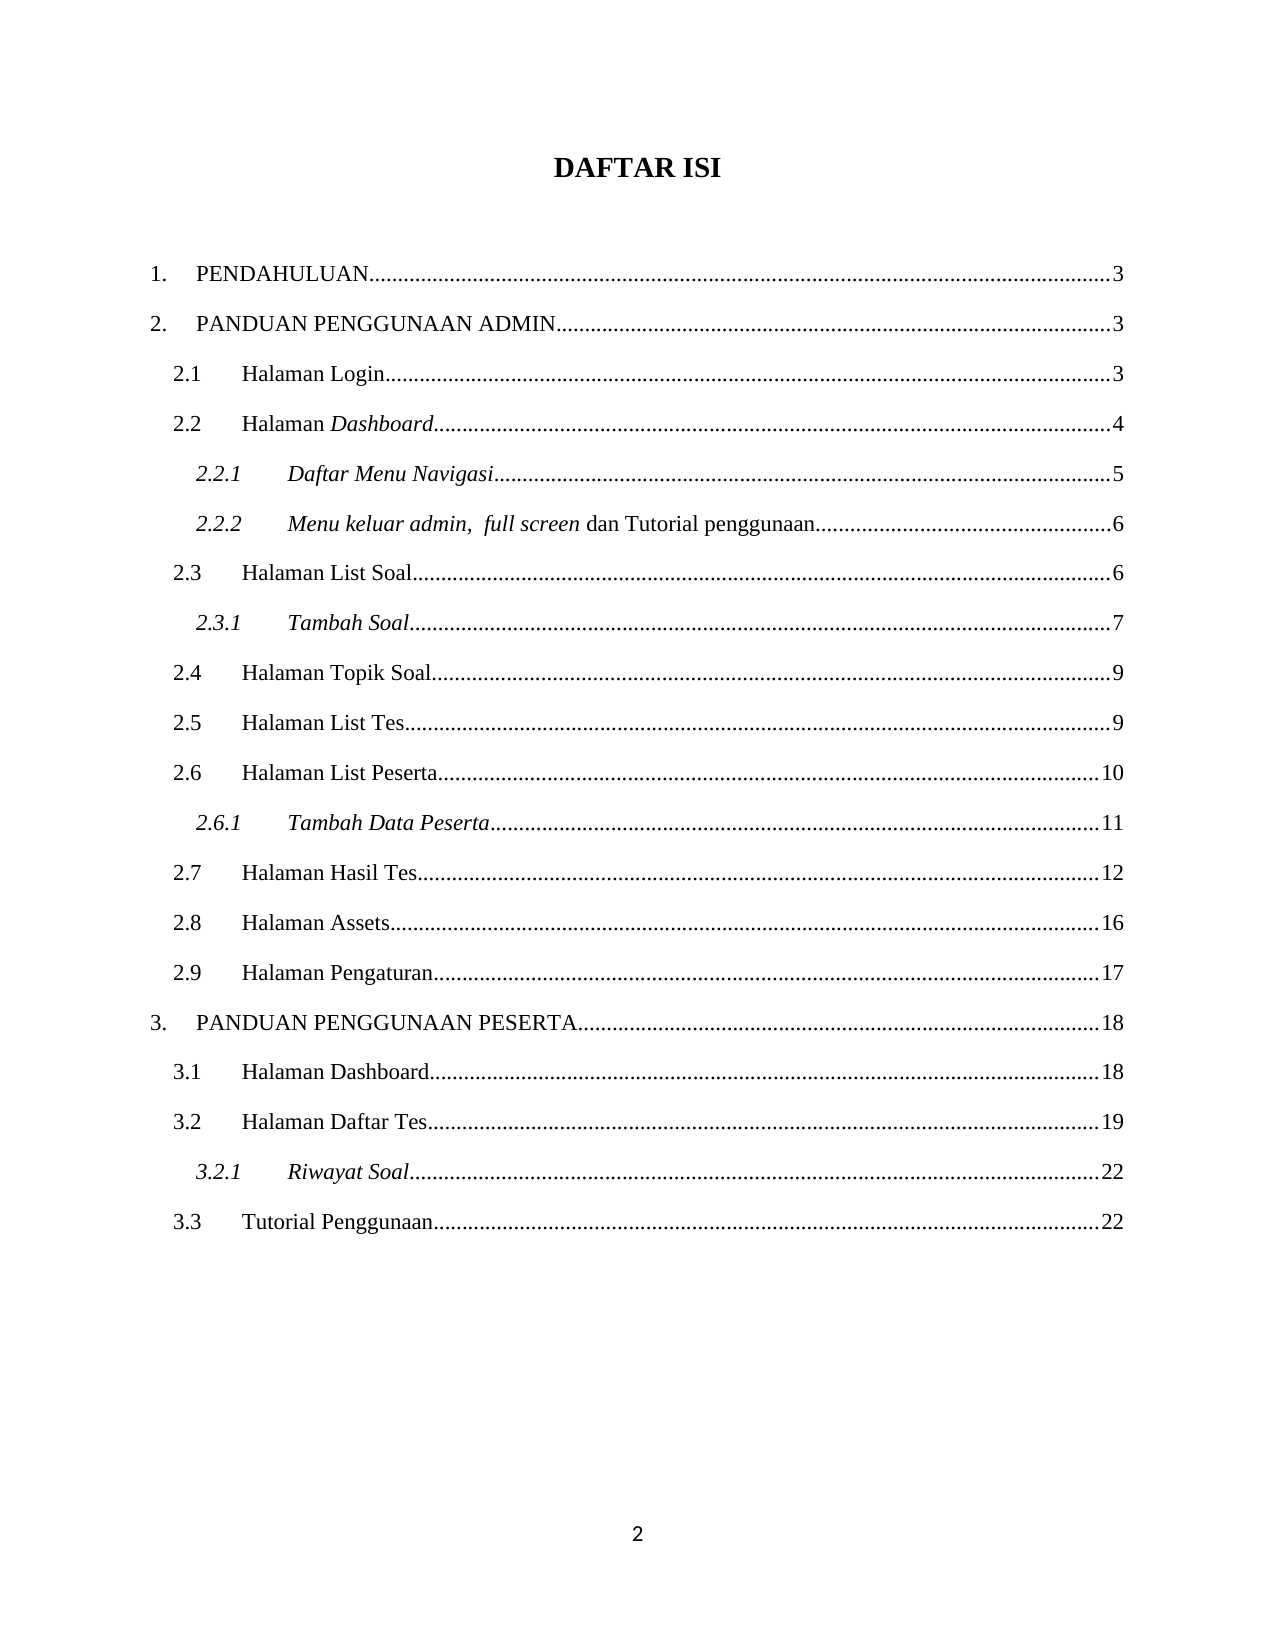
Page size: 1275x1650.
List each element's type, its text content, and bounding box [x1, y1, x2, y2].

text DAFTAR ISI [150, 150, 1125, 183]
